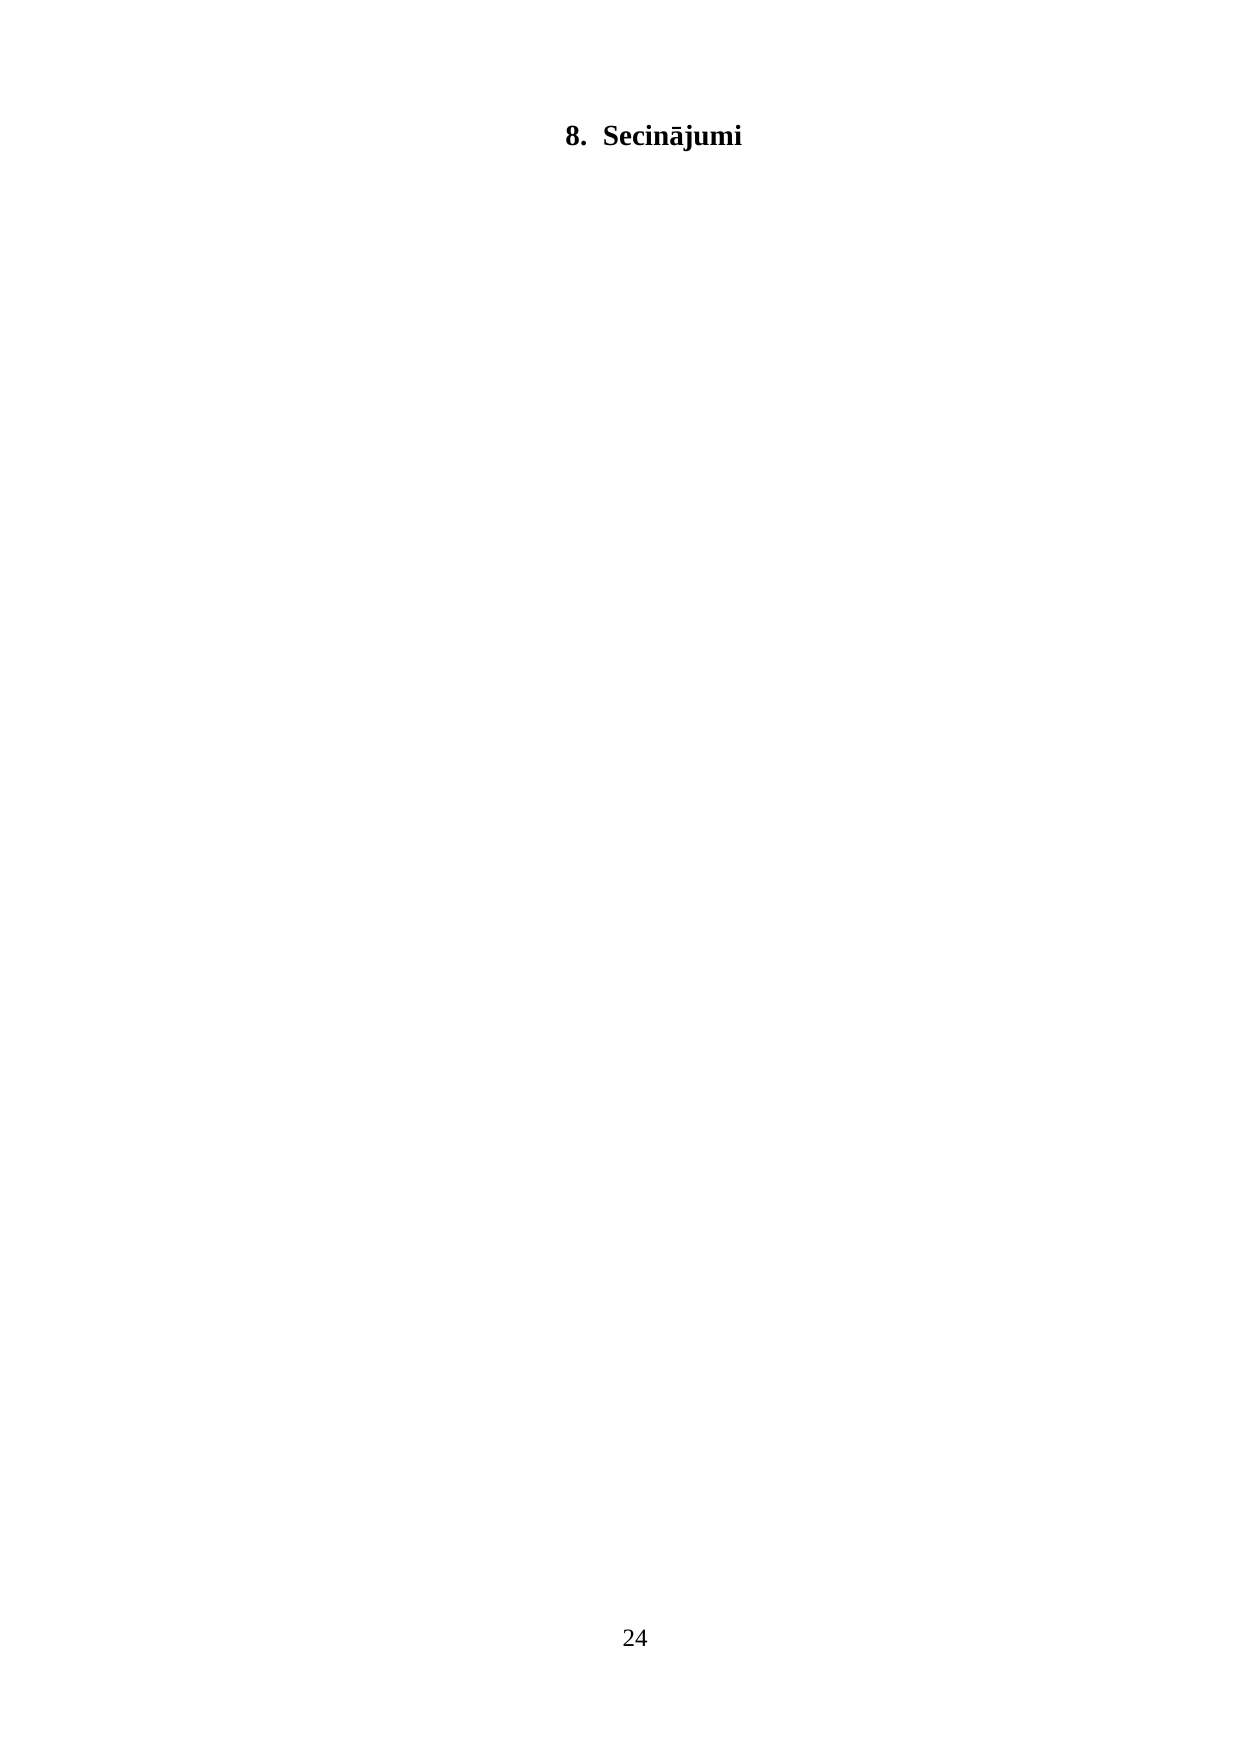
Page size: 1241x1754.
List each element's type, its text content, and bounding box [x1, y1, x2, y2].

subtitle Secinājumi [185, 118, 1122, 152]
